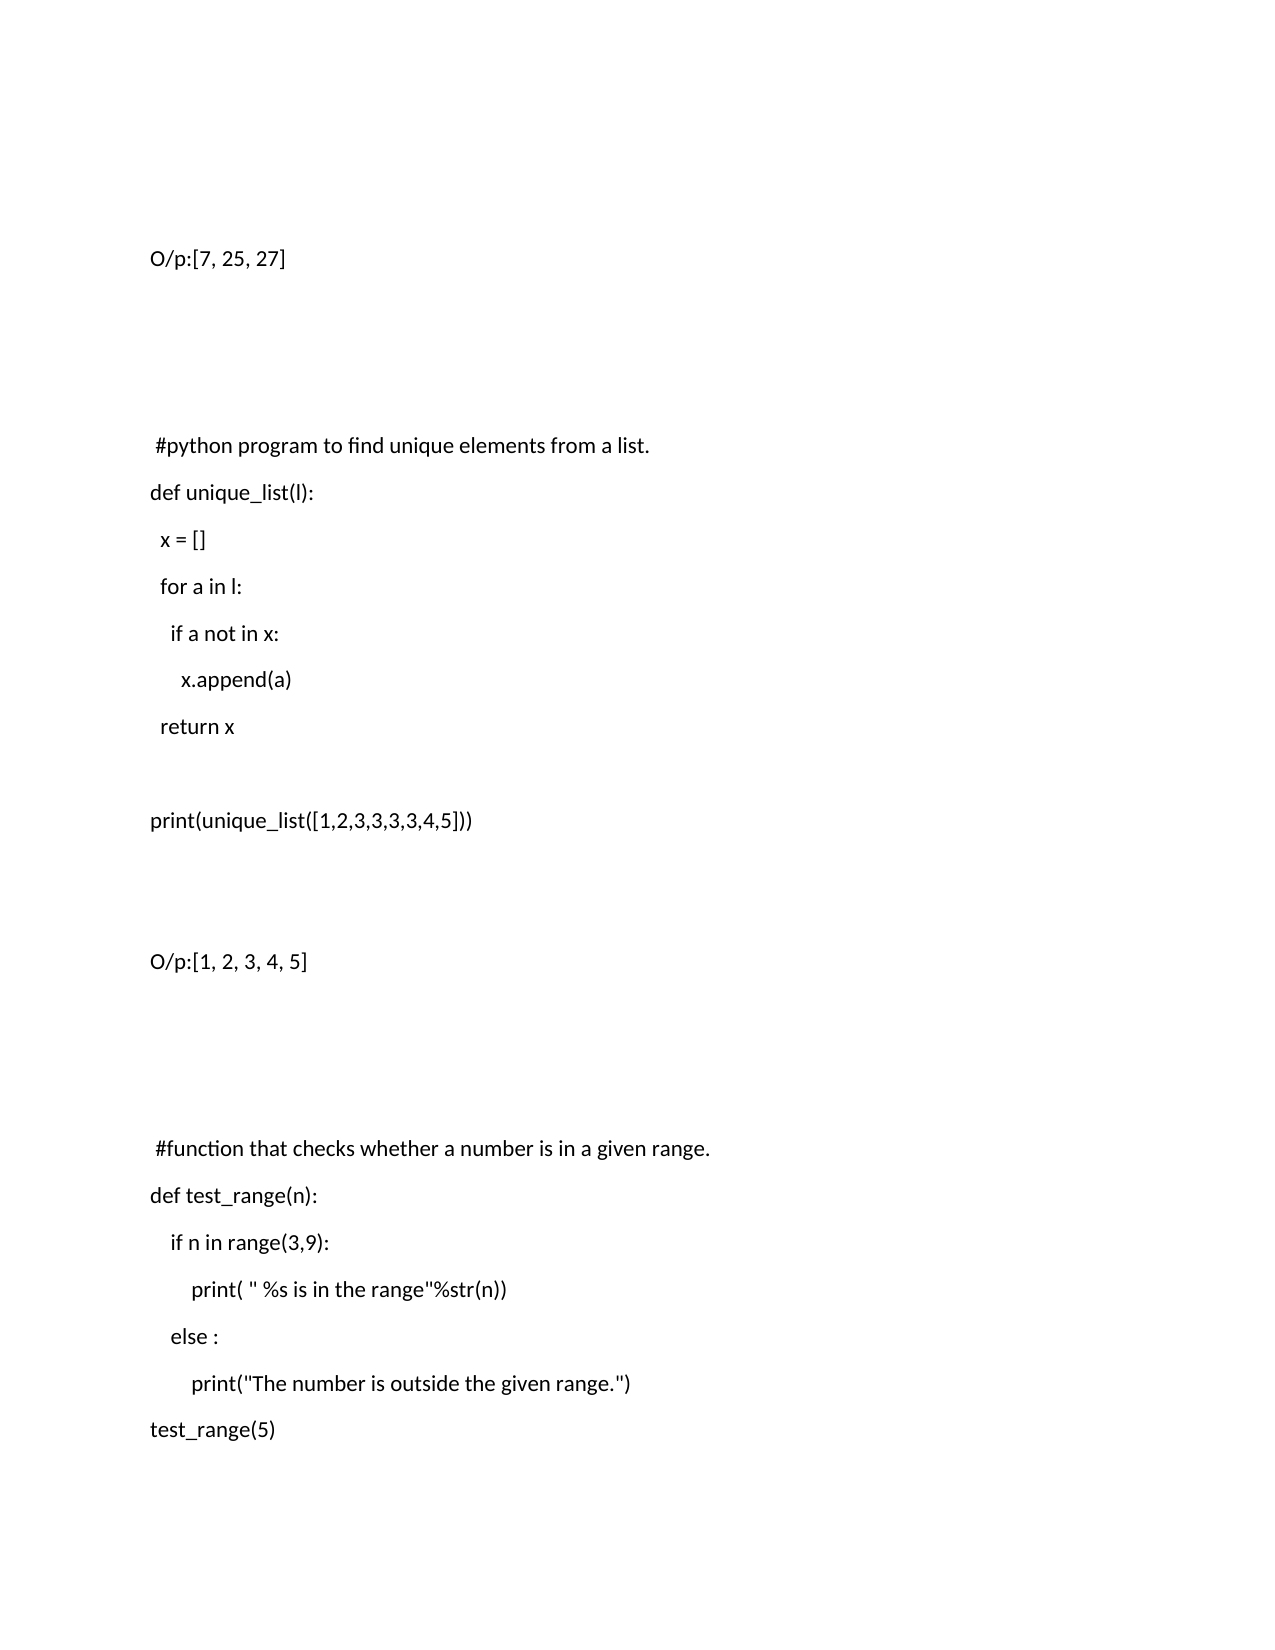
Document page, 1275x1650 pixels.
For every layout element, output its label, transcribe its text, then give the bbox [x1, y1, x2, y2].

text print("The number is outside the given range.") [150, 1369, 1125, 1397]
text x = [] [150, 525, 1125, 553]
text def test_range(n): [150, 1181, 1125, 1209]
text #function that checks whether a number is in a given range. [150, 1134, 1125, 1162]
text for a in l: [150, 572, 1125, 600]
text if n in range(3,9): [150, 1228, 1125, 1256]
text x.append(a) [150, 666, 1125, 694]
text test_range(5) [150, 1416, 1125, 1444]
text def unique_list(l): [150, 478, 1125, 506]
text else : [150, 1322, 1125, 1350]
text O/p:[1, 2, 3, 4, 5] [150, 947, 1125, 975]
text return x [150, 712, 1125, 741]
text if a not in x: [150, 619, 1125, 647]
text print( " %s is in the range"%str(n)) [150, 1275, 1125, 1303]
text print(unique_list([1,2,3,3,3,3,4,5])) [150, 806, 1125, 834]
text #python program to find unique elements from a list. [150, 431, 1125, 459]
text O/p:[7, 25, 27] [150, 244, 1125, 272]
